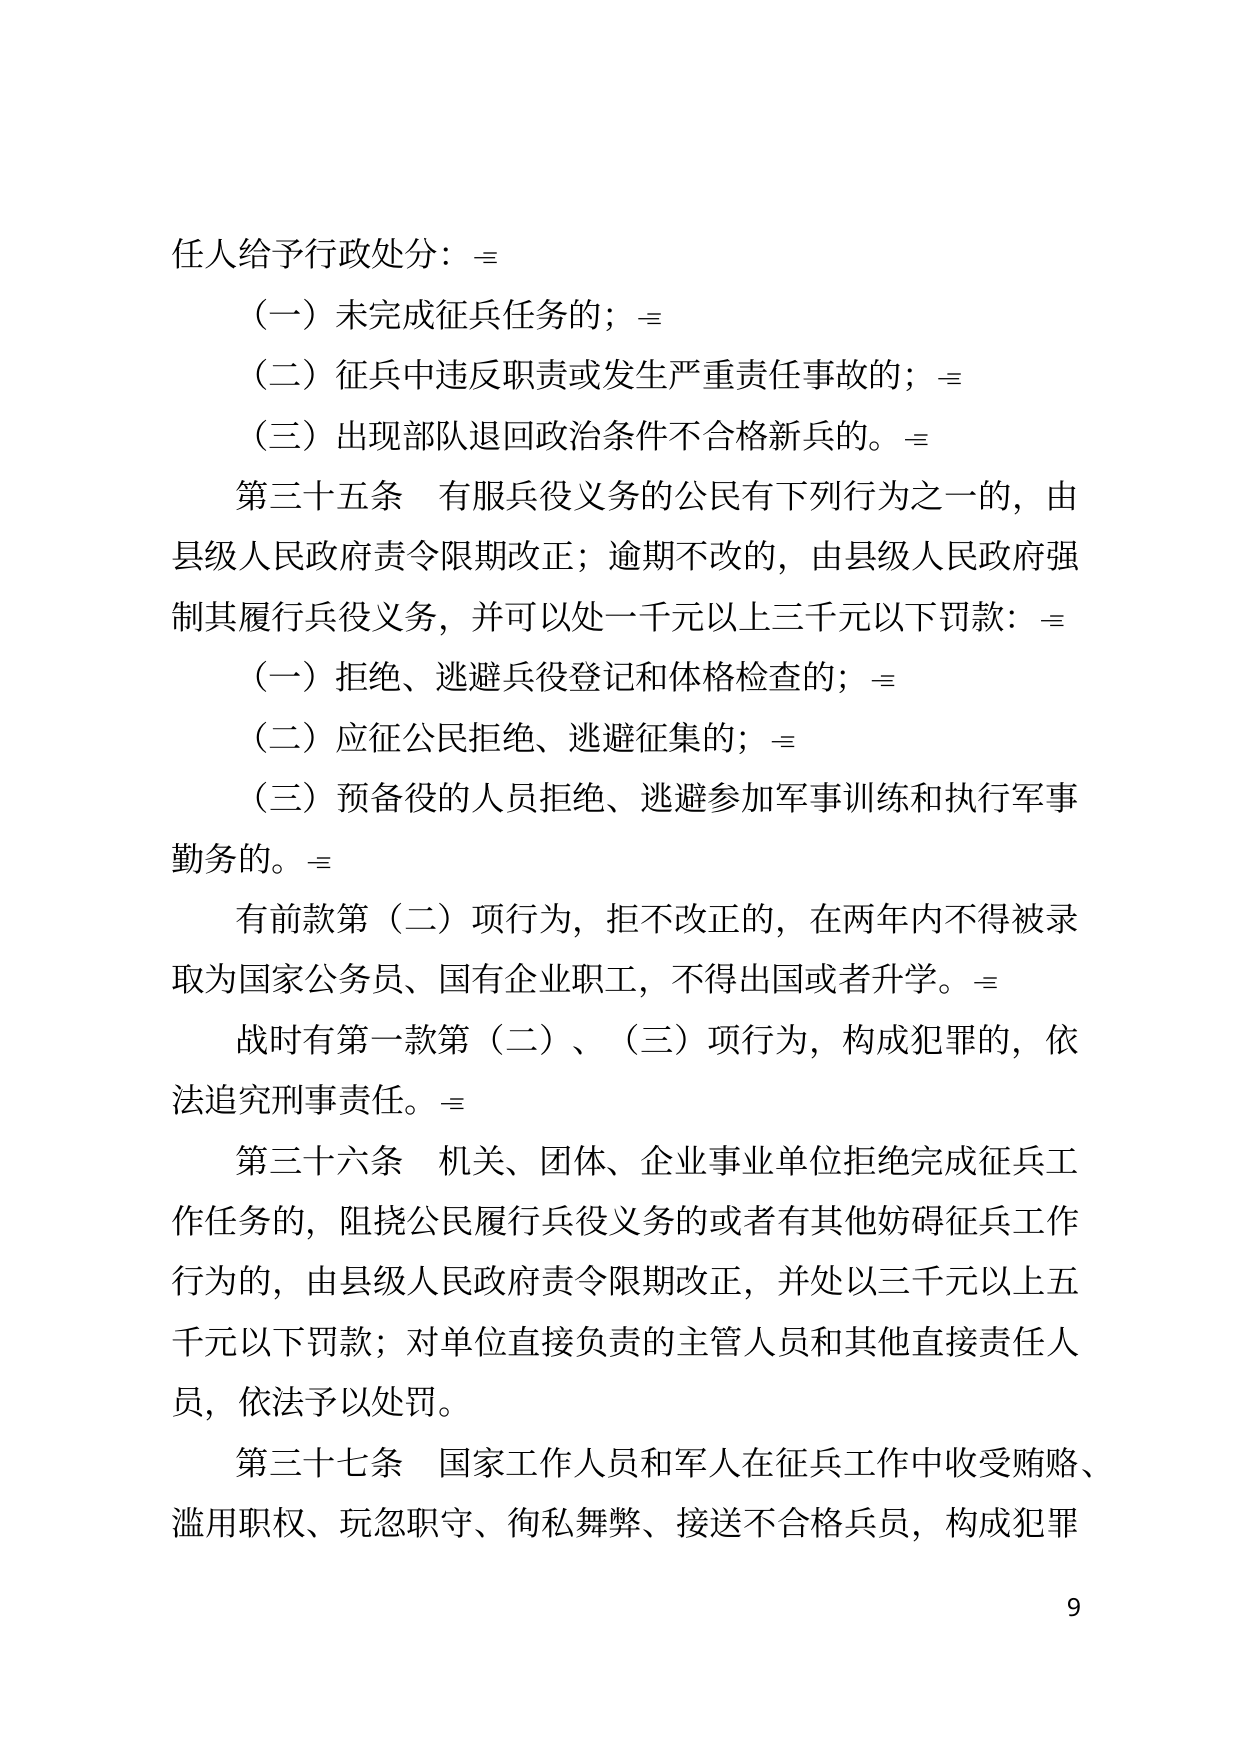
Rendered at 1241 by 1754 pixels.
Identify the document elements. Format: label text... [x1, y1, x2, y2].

text 第三十五条 有服兵役义务的公民有下列行为之一的，由县级人民政府责令限期改正；逾期不改的，由县级人民政府强制其履行兵役义务，并可以处一千元以上三千元以下罚款： [171, 460, 1081, 641]
text （一）未完成征兵任务的； [171, 279, 1081, 339]
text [171, 1427, 1081, 1548]
text 第三十六条 机关、团体、企业事业单位拒绝完成征兵工作任务的，阻挠公民履行兵役义务的或者有其他妨碍征兵工作行为的，由县级人民政府责令限期改正，并处以三千元以上五千元以下罚款；对单位直接负责的主管人员和其他直接责任人员，依法予以处罚。 [171, 1125, 1081, 1427]
text （三）预备役的人员拒绝、逃避参加军事训练和执行军事勤务的。 [171, 762, 1081, 883]
text （二）征兵中违反职责或发生严重责任事故的； [171, 339, 1081, 400]
text （一）拒绝、逃避兵役登记和体格检查的； [171, 641, 1081, 702]
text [171, 218, 1081, 279]
text （二）应征公民拒绝、逃避征集的； [171, 702, 1081, 762]
text 战时有第一款第（二）、（三）项行为，构成犯罪的，依法追究刑事责任。 [171, 1004, 1081, 1125]
text 有前款第（二）项行为，拒不改正的，在两年内不得被录取为国家公务员、国有企业职工，不得出国或者升学。 [171, 883, 1081, 1004]
text （三）出现部队退回政治条件不合格新兵的。 [171, 400, 1081, 460]
